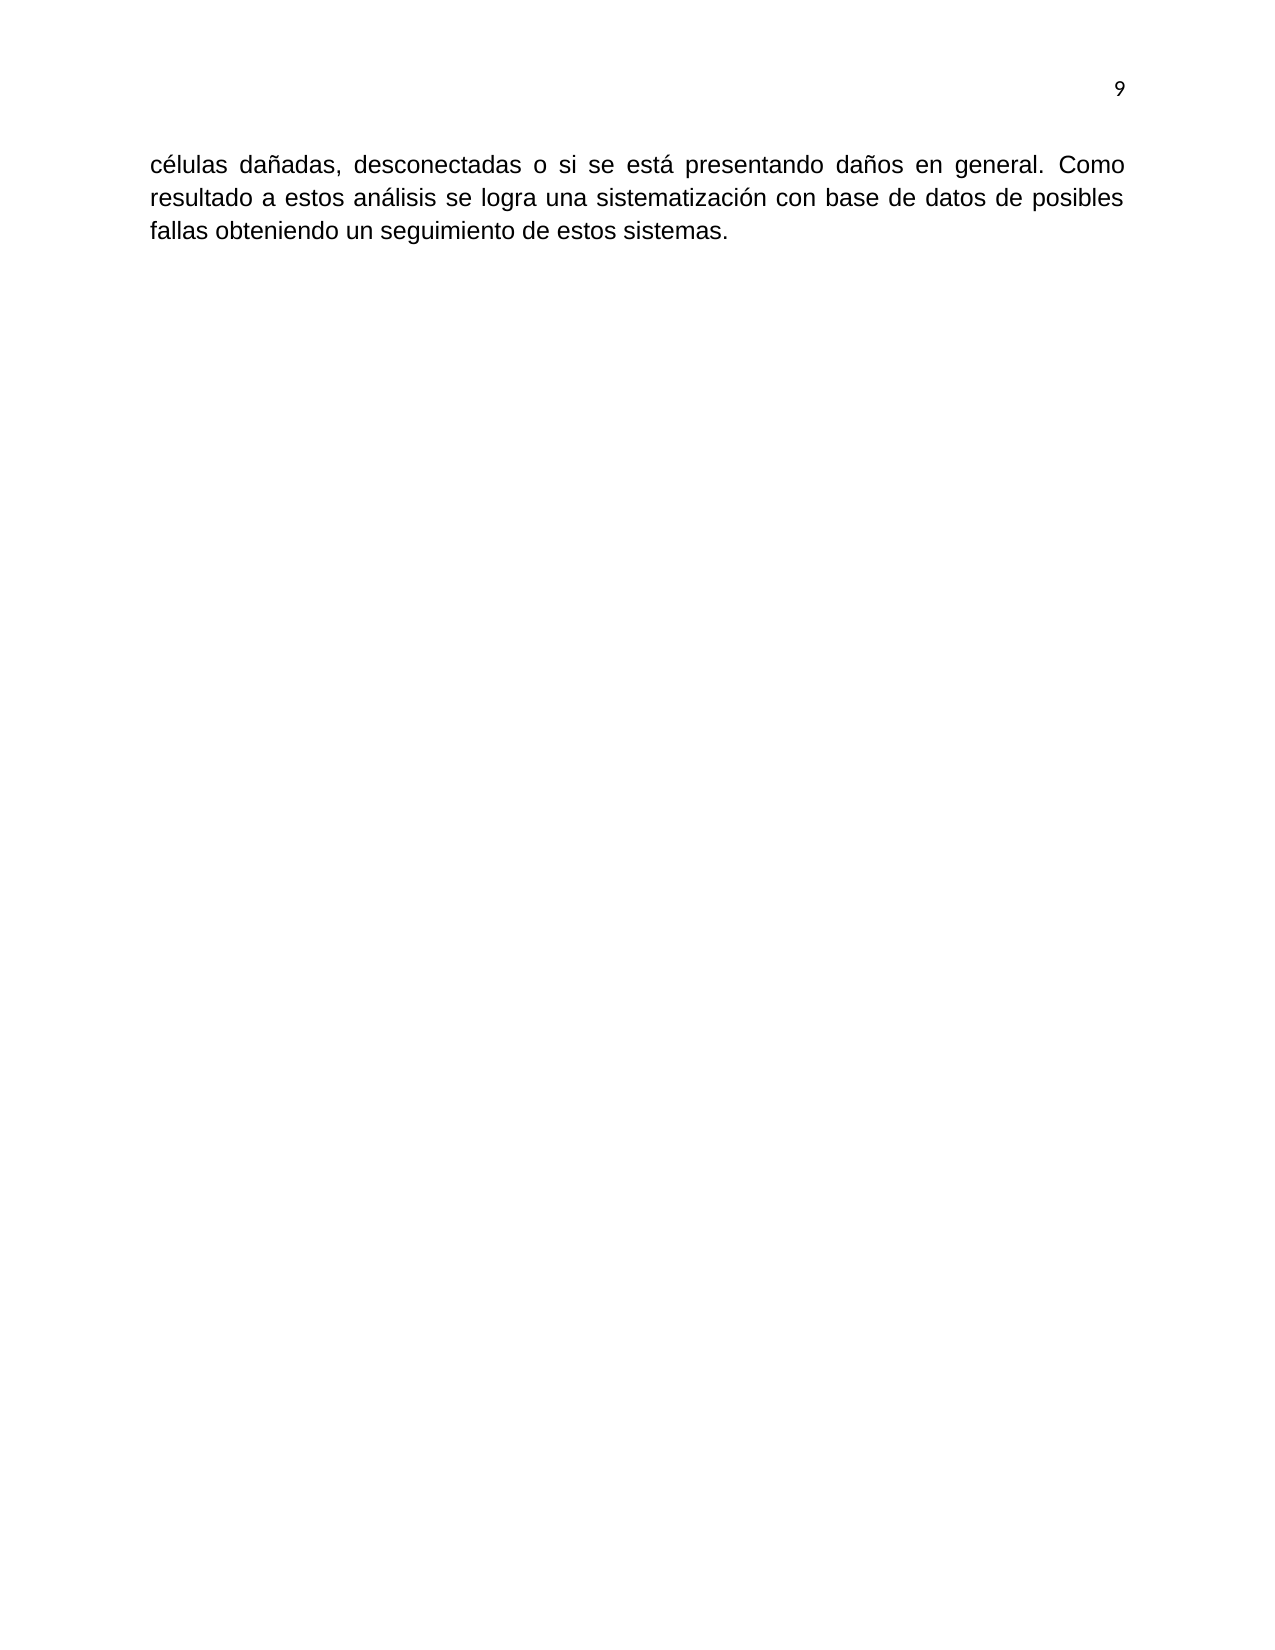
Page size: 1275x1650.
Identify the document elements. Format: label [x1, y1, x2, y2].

text [150, 150, 1125, 245]
